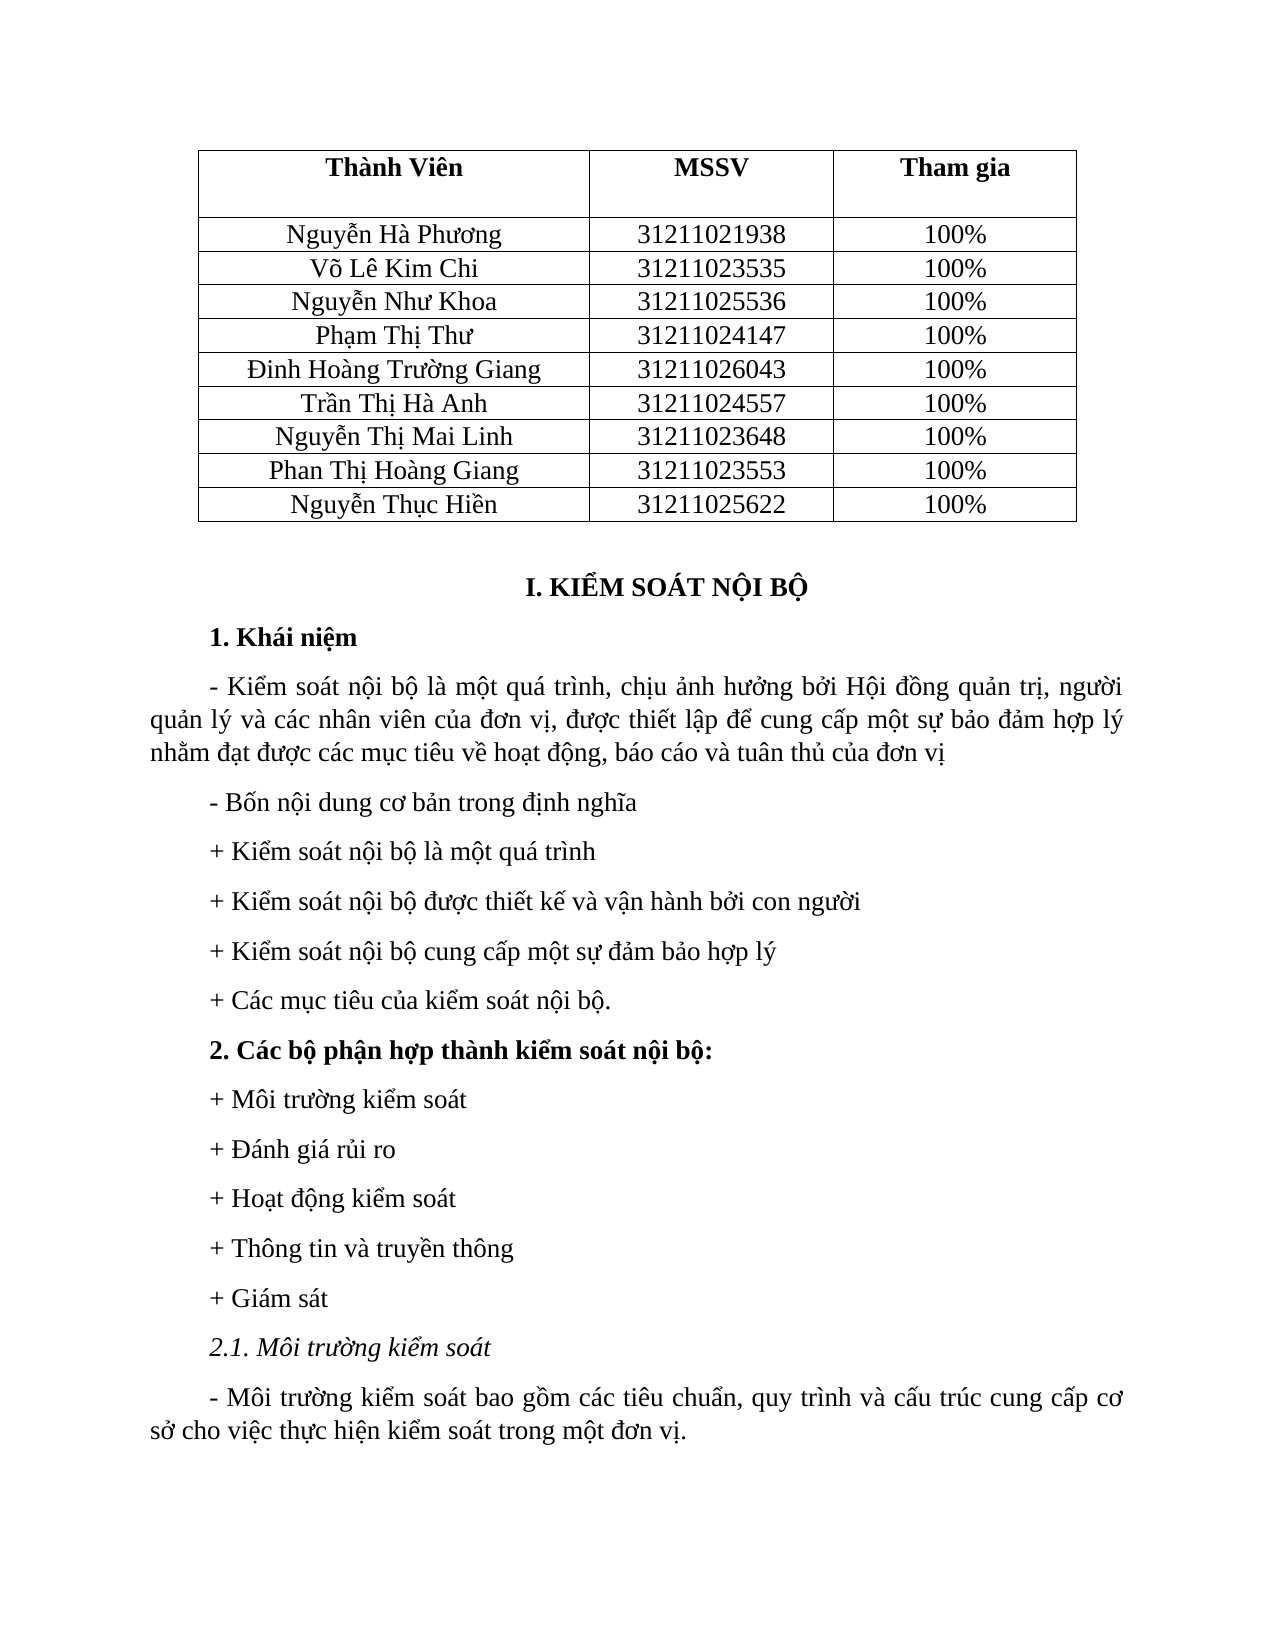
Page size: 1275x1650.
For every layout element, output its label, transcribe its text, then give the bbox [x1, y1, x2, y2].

text - Môi trường kiểm soát bao gồm các tiêu chuẩn, quy trình và cấu trúc cung cấp cơ sở cho việc thực hiện kiểm soát trong một đơn vị. [150, 1381, 1125, 1445]
table_cell 100% [834, 488, 1076, 521]
text + Môi trường kiểm soát [150, 1083, 1125, 1114]
text + Hoạt động kiểm soát [150, 1182, 1125, 1214]
table_cell Nguyễn Hà Phương [199, 218, 589, 251]
text - Bốn nội dung cơ bản trong định nghĩa [150, 786, 1125, 817]
table_cell 31211025622 [590, 488, 833, 521]
table_header Thành Viên [199, 151, 589, 217]
table_cell 31211025536 [590, 285, 833, 318]
table_cell 31211023648 [590, 420, 833, 453]
table_header MSSV [590, 151, 833, 217]
table_cell Võ Lê Kim Chi [199, 252, 589, 284]
text + Kiểm soát nội bộ là một quá trình [150, 835, 1125, 867]
table_cell 31211021938 [590, 218, 833, 251]
table_cell Trần Thị Hà Anh [199, 387, 589, 419]
table_cell 100% [834, 319, 1076, 352]
table_cell 31211024557 [590, 387, 833, 419]
table_cell Nguyễn Như Khoa [199, 285, 589, 318]
text - Kiểm soát nội bộ là một quá trình, chịu ảnh hưởng bởi Hội đồng quản trị, người quản lý và các nhân viên của đơn vị, được thiết lập để cung cấp một sự bảo đảm hợp lý nhằm đạt được các mục tiêu về hoạt động, báo cáo và tuân thủ của đơn vị [150, 670, 1125, 767]
text + Thông tin và truyền thông [150, 1232, 1125, 1263]
table_cell 31211024147 [590, 319, 833, 352]
table_header Tham gia [834, 151, 1076, 217]
table_cell 100% [834, 454, 1076, 487]
text + Giám sát [150, 1282, 1125, 1313]
text 1. Khái niệm [150, 621, 1125, 652]
table_cell 31211023553 [590, 454, 833, 487]
text 2.1. Môi trường kiểm soát [150, 1331, 1125, 1362]
table_cell 100% [834, 353, 1076, 386]
table_cell Nguyễn Thục Hiền [199, 488, 589, 521]
table_cell 31211023535 [590, 252, 833, 284]
text 2. Các bộ phận hợp thành kiểm soát nội bộ: [150, 1034, 1125, 1065]
table_cell 31211026043 [590, 353, 833, 386]
table_cell 100% [834, 420, 1076, 453]
table_cell Đinh Hoàng Trường Giang [199, 353, 589, 386]
table_cell Phạm Thị Thư [199, 319, 589, 352]
table_cell 100% [834, 387, 1076, 419]
table_cell Nguyễn Thị Mai Linh [199, 420, 589, 453]
text + Các mục tiêu của kiểm soát nội bộ. [150, 984, 1125, 1015]
table_cell Phan Thị Hoàng Giang [199, 454, 589, 487]
text I. KIỂM SOÁT NỘI BỘ [150, 571, 1125, 602]
table_cell 100% [834, 252, 1076, 284]
text + Kiểm soát nội bộ cung cấp một sự đảm bảo hợp lý [150, 934, 1125, 966]
table_cell 100% [834, 285, 1076, 318]
text + Đánh giá rủi ro [150, 1133, 1125, 1164]
table_cell 100% [834, 218, 1076, 251]
text + Kiểm soát nội bộ được thiết kế và vận hành bởi con người [150, 885, 1125, 916]
